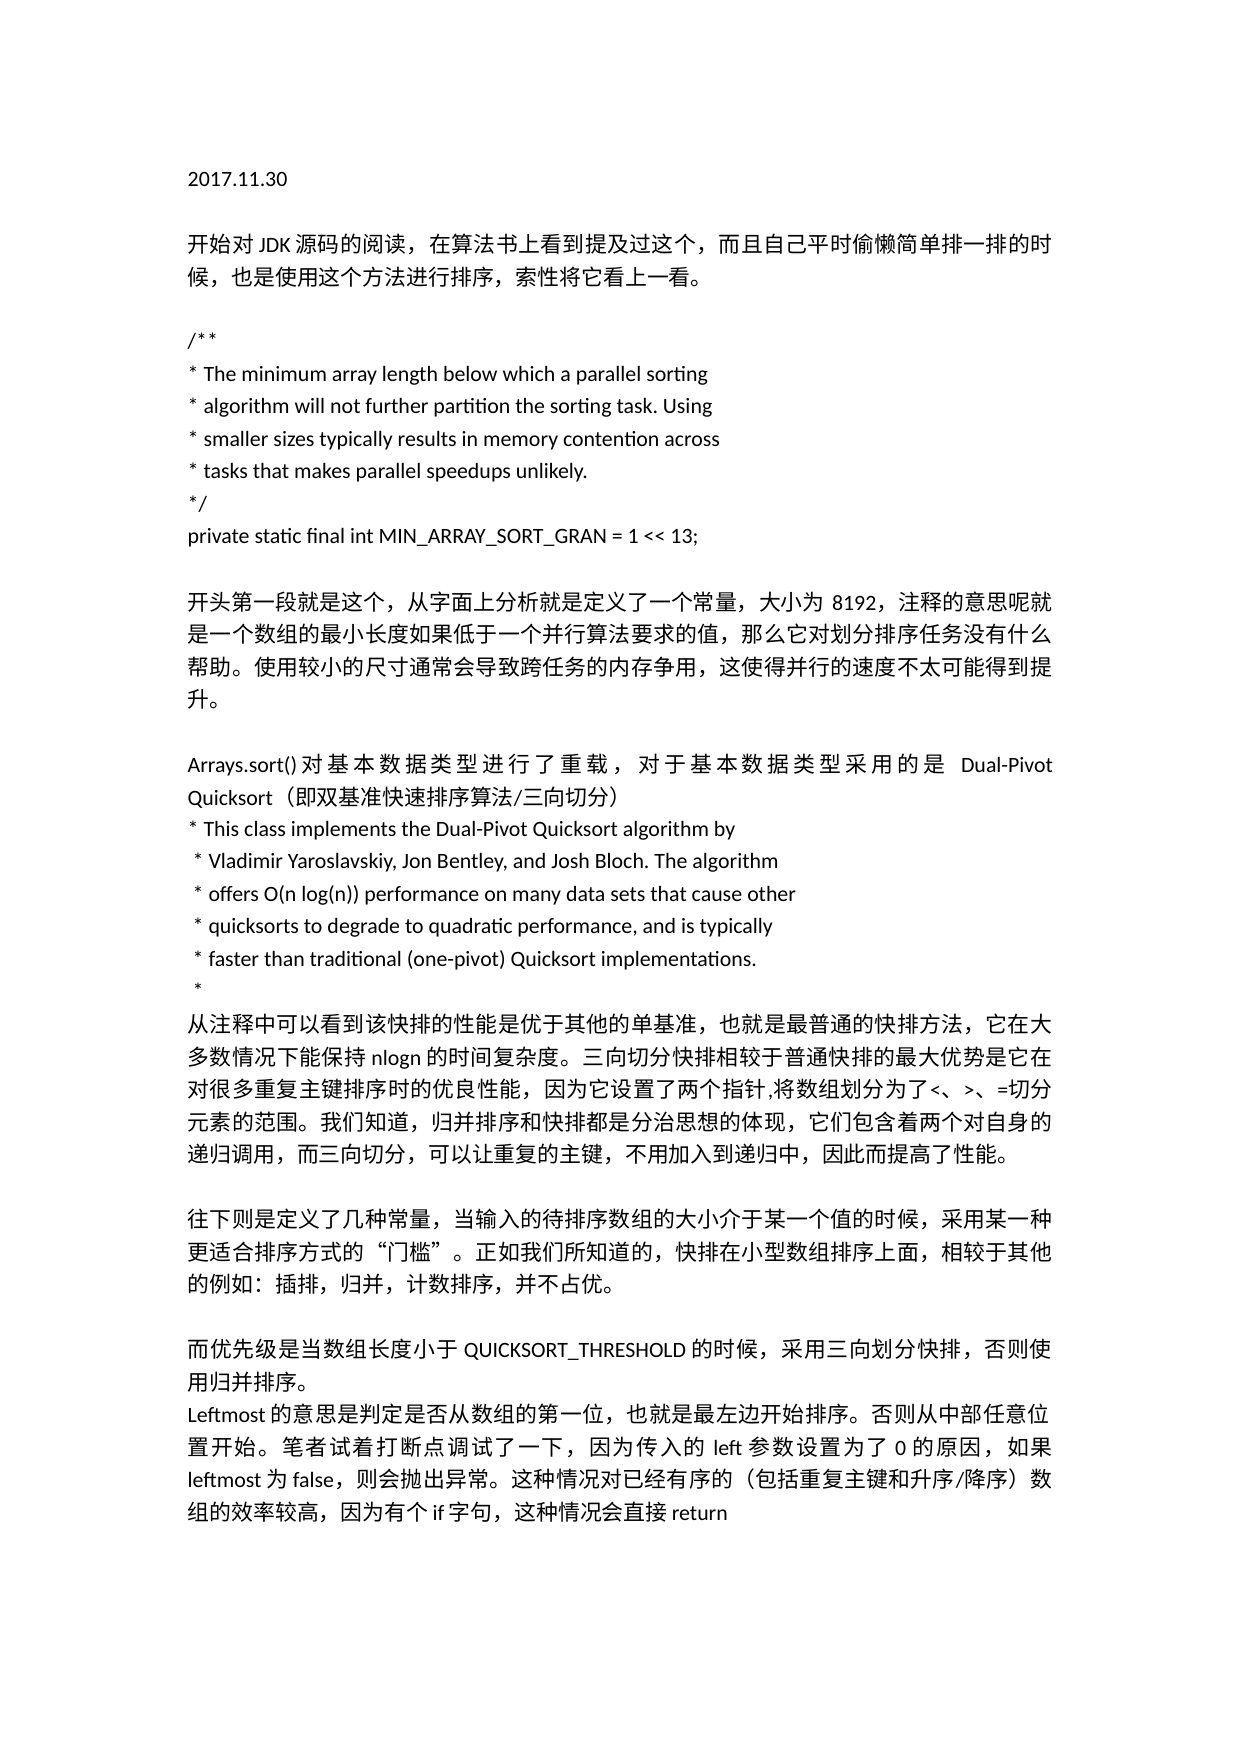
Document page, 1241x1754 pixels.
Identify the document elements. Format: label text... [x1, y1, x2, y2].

text * The minimum array length below which a parallel sorting [187, 357, 1053, 389]
text * quicksorts to degrade to quadratic performance, and is typically [187, 909, 1053, 942]
text * tasks that makes parallel speedups unlikely. [187, 454, 1053, 487]
text * Vladimir Yaroslavskiy, Jon Bentley, and Josh Bloch. The algorithm [187, 844, 1053, 877]
text 开头第一段就是这个，从字面上分析就是定义了一个常量，大小为8192，注释的意思呢就是一个数组的最小长度如果低于一个并行算法要求的值，那么它对划分排序任务没有什么帮助。使用较小的尺寸通常会导致跨任务的内存争用，这使得并行的速度不太可能得到提升。 [187, 584, 1053, 714]
text */ [187, 487, 1053, 519]
text /** [187, 324, 1053, 357]
text 而优先级是当数组长度小于QUICKSORT_THRESHOLD的时候，采用三向划分快排，否则使用归并排序。 [187, 1332, 1053, 1397]
text 2017.11.30 [187, 162, 1053, 194]
text * This class implements the Dual-Pivot Quicksort algorithm by [187, 812, 1053, 844]
text * faster than traditional (one-pivot) Quicksort implementations. [187, 942, 1053, 974]
text Leftmost的意思是判定是否从数组的第一位，也就是最左边开始排序。否则从中部任意位置开始。笔者试着打断点调试了一下，因为传入的left参数设置为了0的原因，如果leftmost为false，则会抛出异常。这种情况对已经有序的（包括重复主键和升序/降序）数组的效率较高，因为有个if字句，这种情况会直接return [187, 1397, 1053, 1527]
text private static final int MIN_ARRAY_SORT_GRAN = 1 << 13; [187, 519, 1053, 552]
text 往下则是定义了几种常量，当输入的待排序数组的大小介于某一个值的时候，采用某一种更适合排序方式的“门槛”。正如我们所知道的，快排在小型数组排序上面，相较于其他的例如：插排，归并，计数排序，并不占优。 [187, 1202, 1053, 1299]
text * smaller sizes typically results in memory contention across [187, 422, 1053, 454]
text Arrays.sort()对基本数据类型进行了重载，对于基本数据类型采用的是 Dual-Pivot Quicksort（即双基准快速排序算法/三向切分） [187, 747, 1053, 812]
text 开始对JDK源码的阅读，在算法书上看到提及过这个，而且自己平时偷懒简单排一排的时候，也是使用这个方法进行排序，索性将它看上一看。 [187, 227, 1053, 292]
text * algorithm will not further partition the sorting task. Using [187, 389, 1053, 422]
text 从注释中可以看到该快排的性能是优于其他的单基准，也就是最普通的快排方法，它在大多数情况下能保持nlogn的时间复杂度。三向切分快排相较于普通快排的最大优势是它在对很多重复主键排序时的优良性能，因为它设置了两个指针,将数组划分为了<、>、=切分元素的范围。我们知道，归并排序和快排都是分治思想的体现，它们包含着两个对自身的递归调用，而三向切分，可以让重复的主键，不用加入到递归中，因此而提高了性能。 [187, 1007, 1053, 1169]
text * offers O(n log(n)) performance on many data sets that cause other [187, 877, 1053, 909]
text * [187, 974, 1053, 1007]
